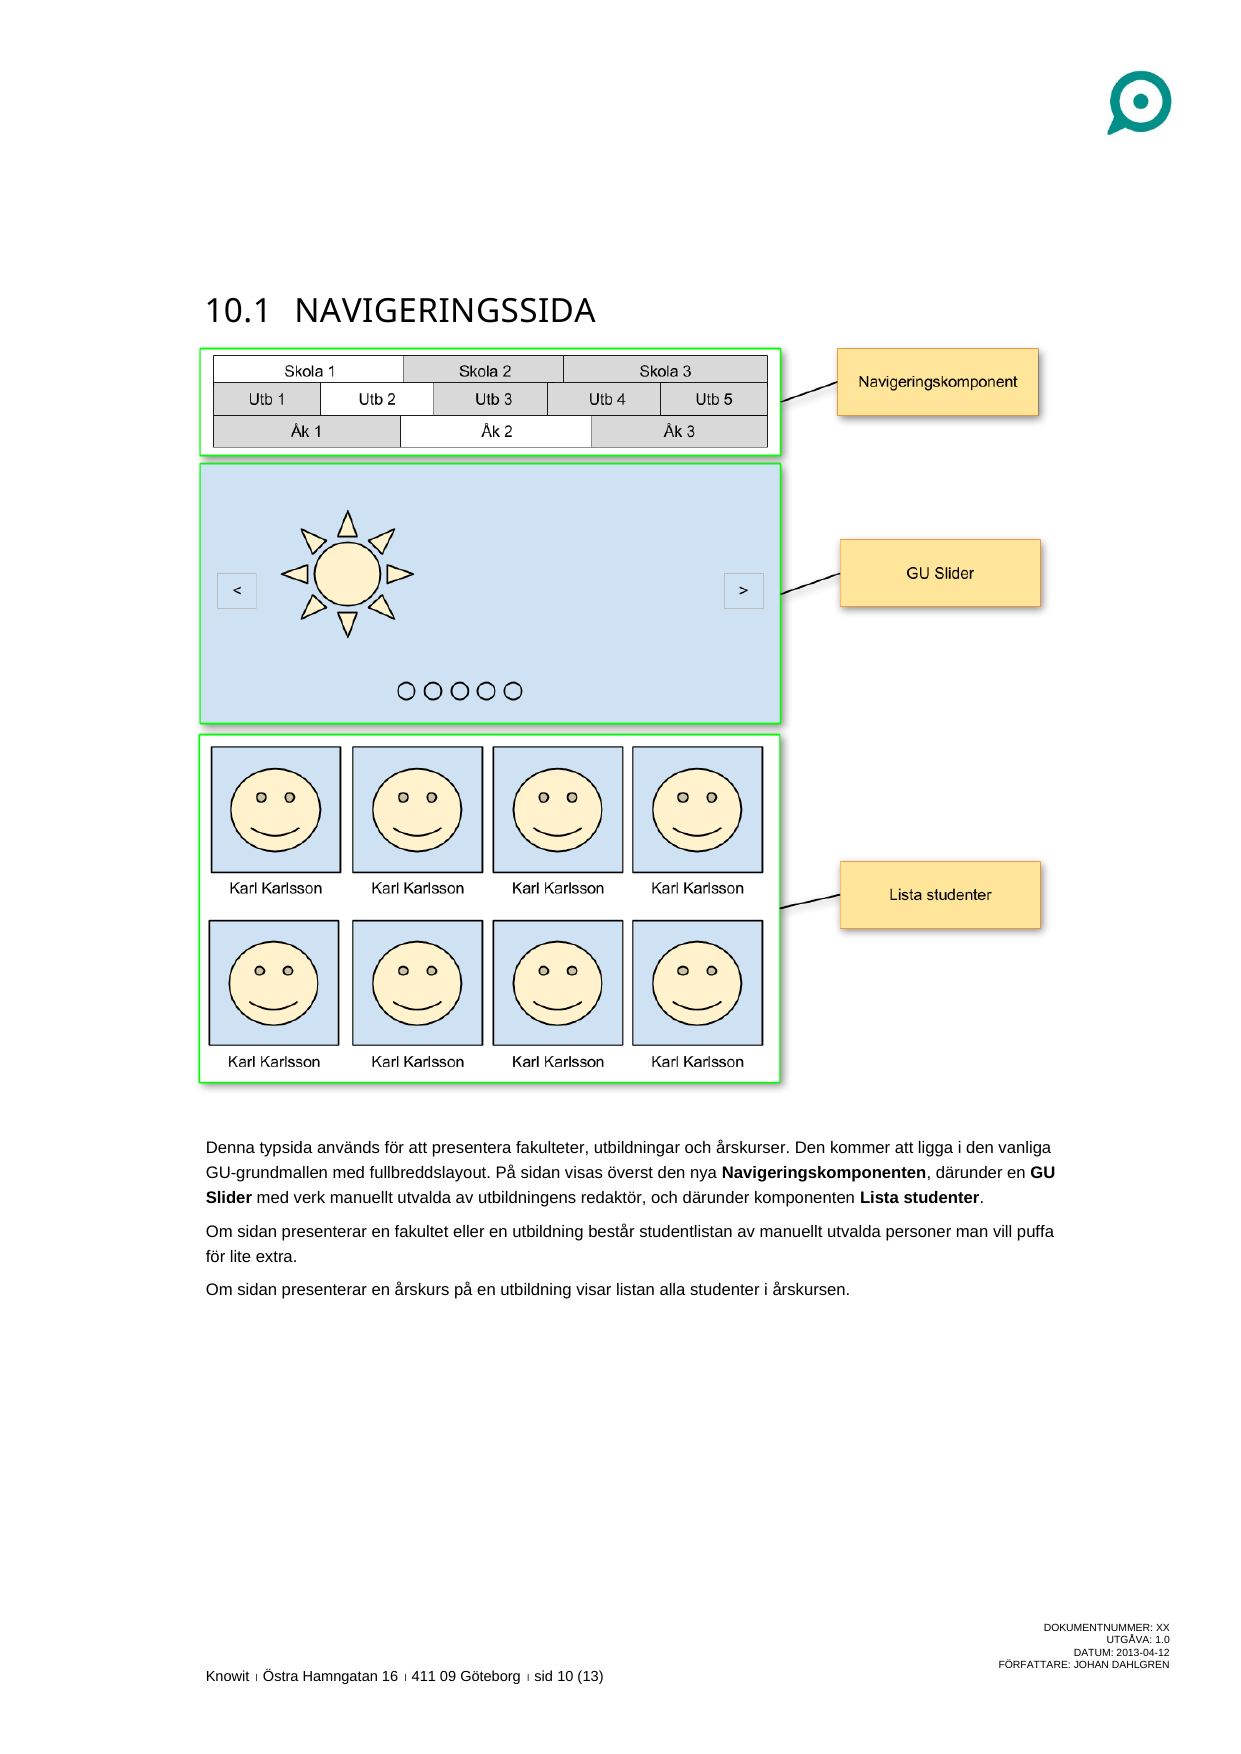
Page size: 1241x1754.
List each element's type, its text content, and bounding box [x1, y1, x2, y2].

text Denna typsida används för att presentera fakulteter, utbildningar och årskurser. Den kommer att ligga i den vanliga GU-grundmallen med fullbreddslayout. På sidan visas överst den nya Navigeringskomponenten, därunder en GU Slider med verk manuellt utvalda av utbildningens redaktör, och därunder komponenten Lista studenter. [206, 333, 1063, 1209]
subtitle Navigeringssida [204, 295, 1063, 329]
picture [1085, 56, 1182, 143]
picture [190, 341, 206, 1117]
text Om sidan presenterar en årskurs på en utbildning visar listan alla studenter i årskursen. [206, 1275, 1063, 1300]
text Om sidan presenterar en fakultet eller en utbildning består studentlistan av manuellt utvalda personer man vill puffa för lite extra. [206, 1217, 1063, 1267]
